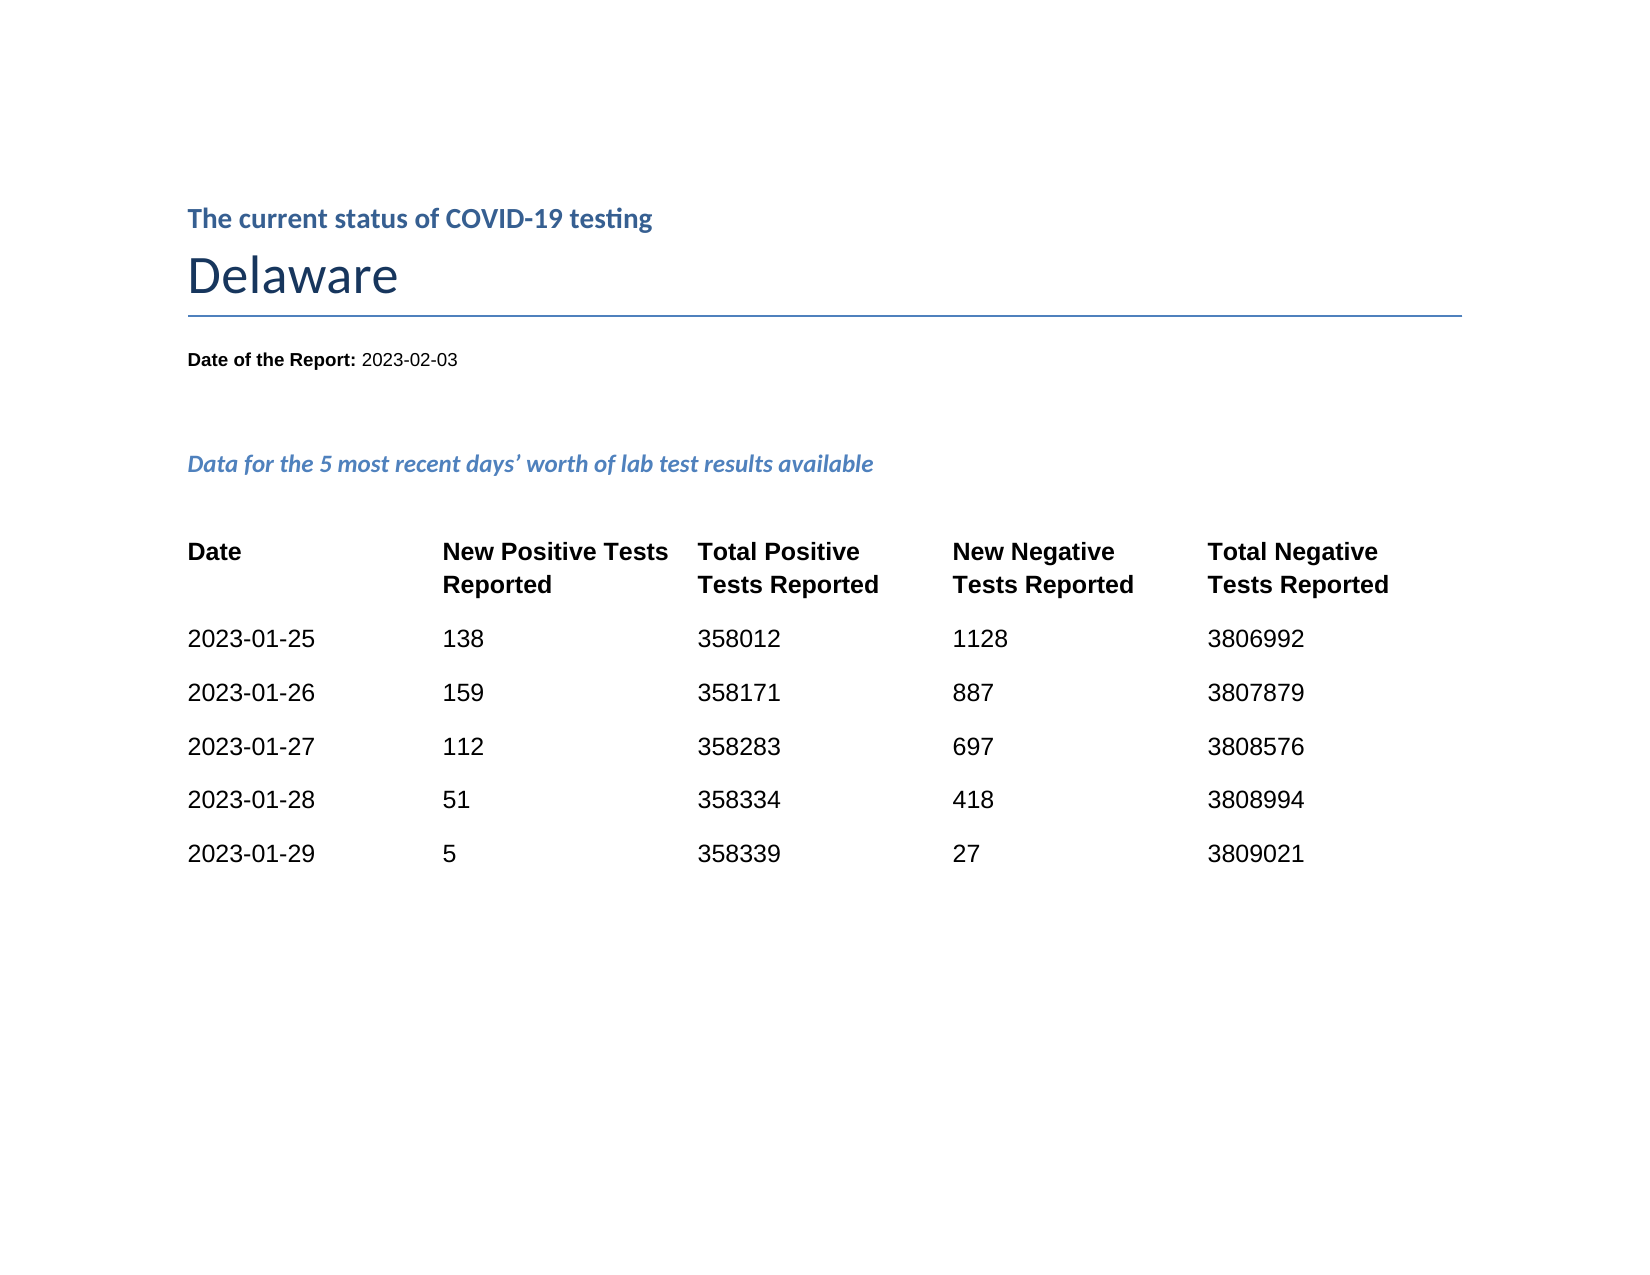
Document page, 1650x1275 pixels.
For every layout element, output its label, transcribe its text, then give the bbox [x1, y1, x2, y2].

table_cell 358334 [686, 786, 941, 839]
table_cell 159 [431, 678, 686, 732]
table_cell 358283 [686, 732, 941, 786]
table_cell 51 [431, 786, 686, 839]
table_cell 2023-01-29 [176, 839, 431, 893]
table_cell 2023-01-27 [176, 732, 431, 786]
table_cell 358171 [686, 678, 941, 732]
table_cell 5 [431, 839, 686, 893]
table_cell 3807879 [1196, 678, 1451, 732]
table_cell 112 [431, 732, 686, 786]
table_cell 358012 [686, 624, 941, 678]
table_cell 2023-01-28 [176, 786, 431, 839]
table_cell 27 [941, 839, 1196, 893]
table_cell 2023-01-26 [176, 678, 431, 732]
table_cell 2023-01-25 [176, 624, 431, 678]
table_cell 887 [941, 678, 1196, 732]
table_cell 3808994 [1196, 786, 1451, 839]
table_header Total Negative Tests Reported [1196, 483, 1451, 624]
table_cell 138 [431, 624, 686, 678]
table_header New Positive Tests Reported [431, 483, 686, 624]
subtitle Data for the 5 most recent days’ worth of lab test results available [187, 448, 1462, 479]
table_cell 3806992 [1196, 624, 1451, 678]
table_cell 358339 [686, 839, 941, 893]
text Date of the Report: 2023-02-03 [187, 349, 1462, 370]
table_cell 418 [941, 786, 1196, 839]
table_header Total Positive Tests Reported [686, 483, 941, 624]
table_cell 3809021 [1196, 839, 1451, 893]
subtitle The current status of COVID-19 testing [187, 200, 1462, 236]
table_cell 697 [941, 732, 1196, 786]
title Delaware [187, 241, 1462, 317]
table_cell 1128 [941, 624, 1196, 678]
table_header New Negative Tests Reported [941, 483, 1196, 624]
table_cell 3808576 [1196, 732, 1451, 786]
table_header Date [176, 483, 431, 624]
